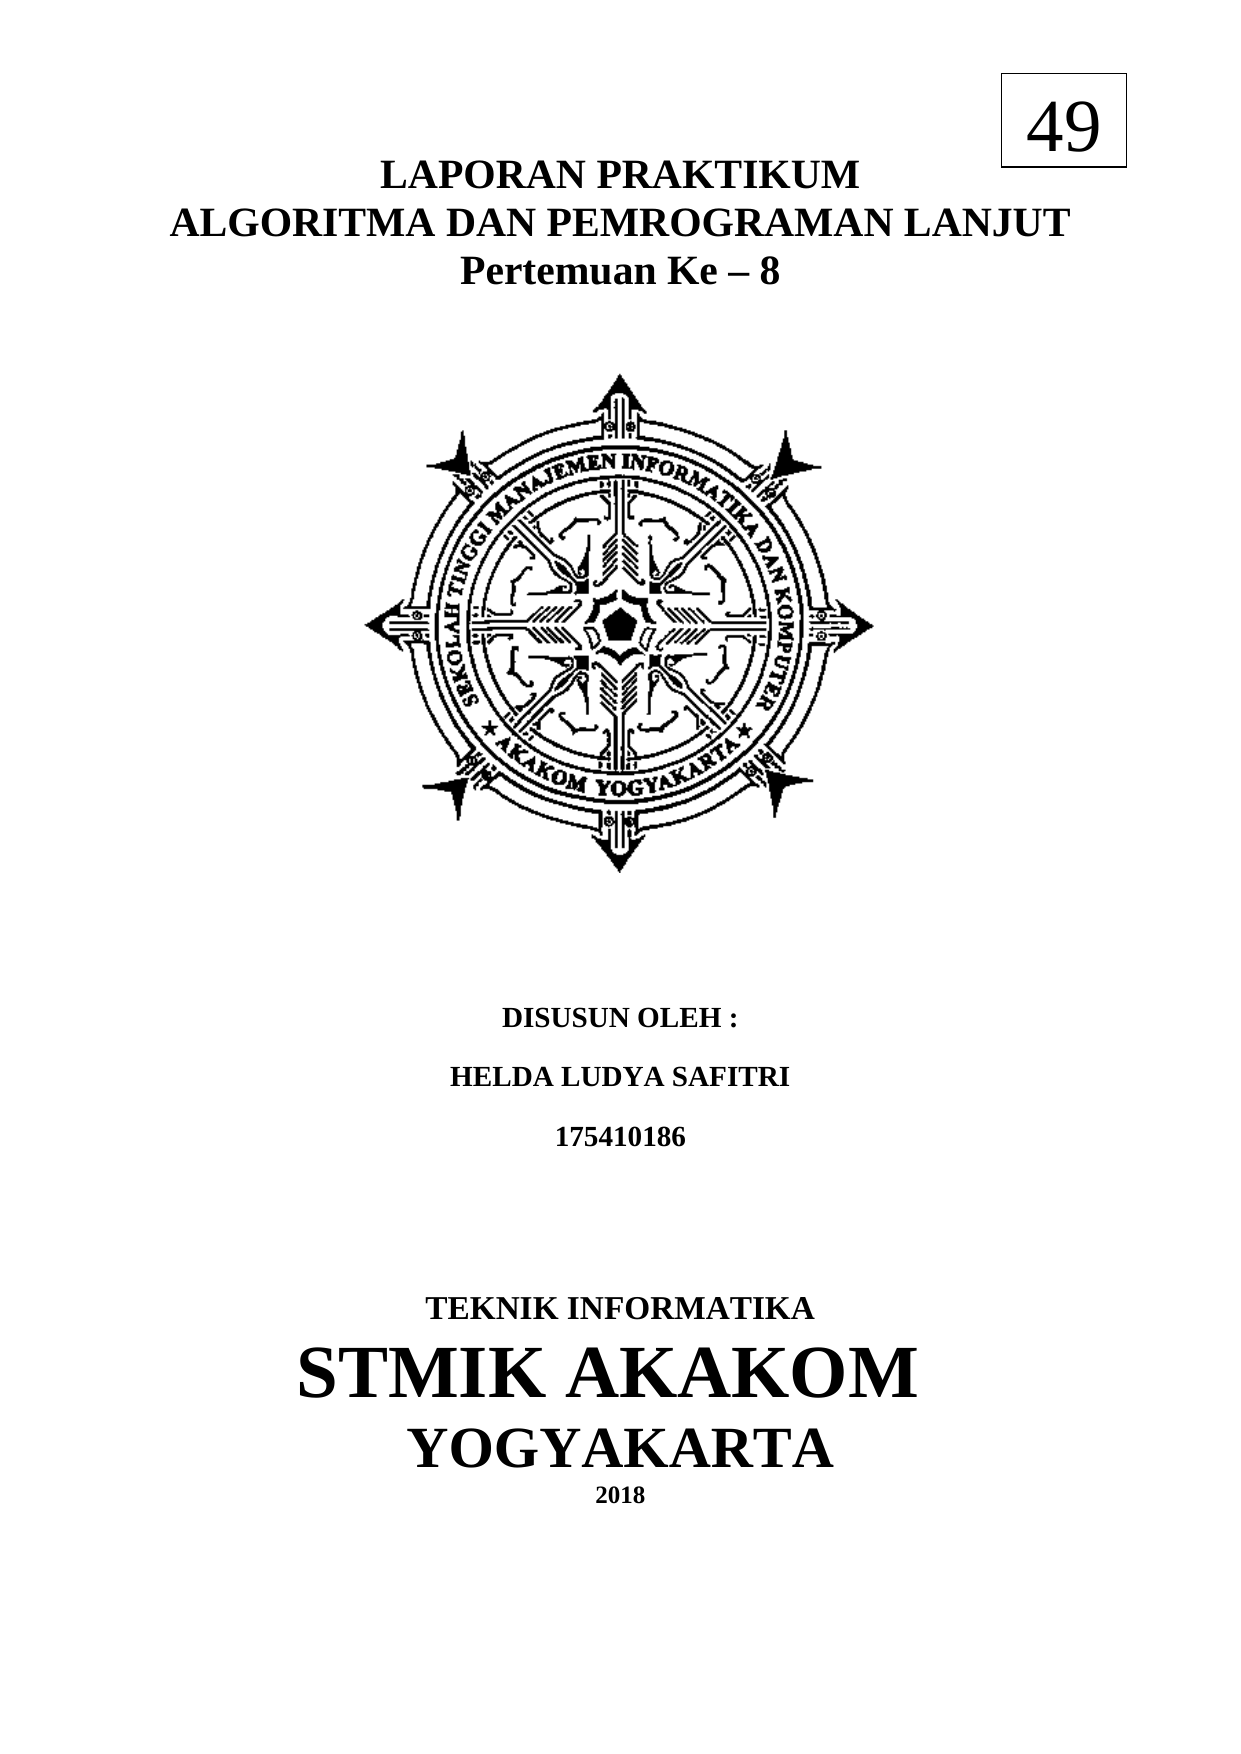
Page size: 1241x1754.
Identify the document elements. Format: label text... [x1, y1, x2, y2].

text DISUSUN OLEH : [150, 1000, 1090, 1034]
text 175410186 [150, 1119, 1090, 1152]
text 2018 [150, 1480, 1090, 1509]
text HELDA LUDYA SAFITRI [150, 1059, 1090, 1093]
picture [362, 370, 878, 873]
text YOGYAKARTA [150, 1413, 1090, 1480]
text TEKNIK INFORMATIKA [150, 1289, 1090, 1327]
text Pertemuan Ke – 8 [150, 246, 1090, 294]
text STMIK AKAKOM [150, 1327, 1090, 1413]
text ALGORITMA DAN PEMROGRAMAN LANJUT [150, 198, 1090, 246]
text LAPORAN PRAKTIKUM [150, 150, 1090, 198]
